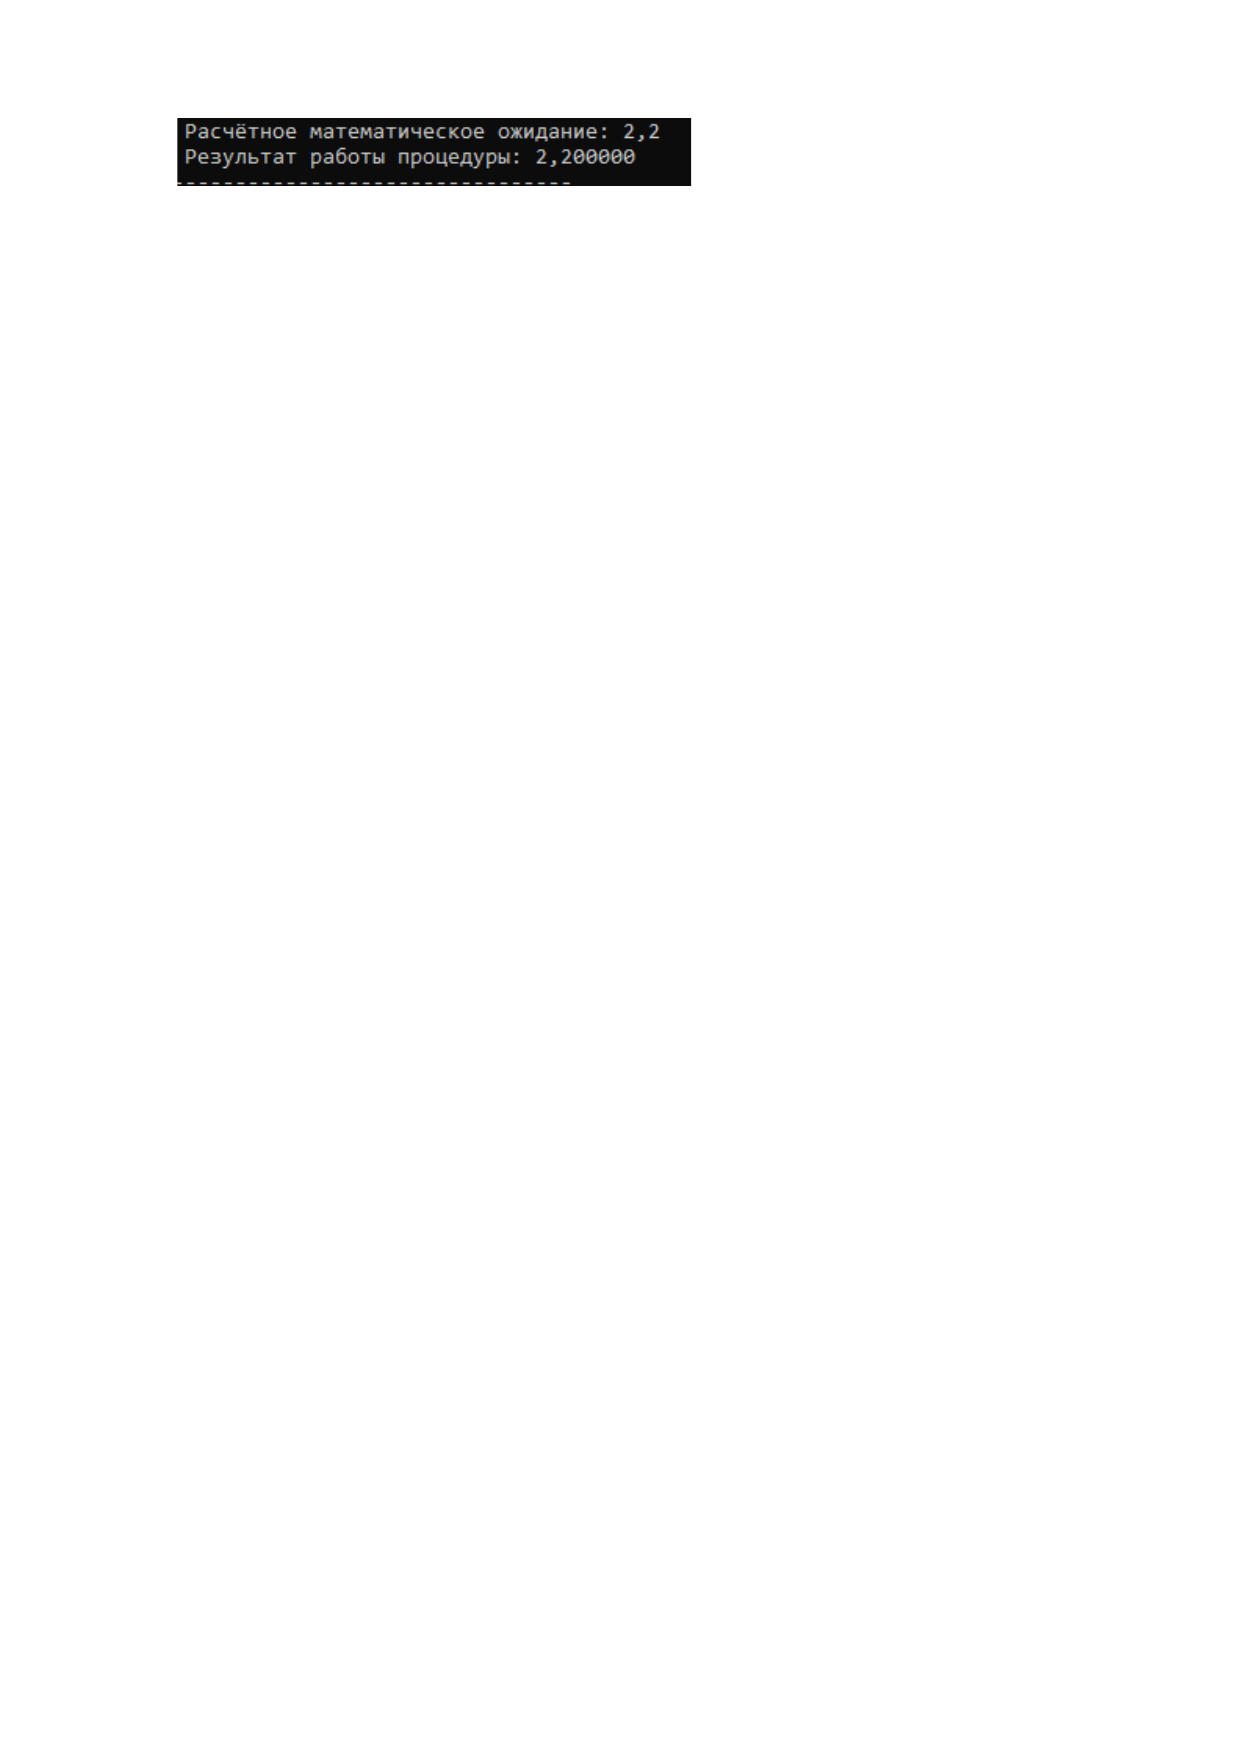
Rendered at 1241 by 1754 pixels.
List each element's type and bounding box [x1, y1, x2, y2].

picture [177, 118, 692, 186]
